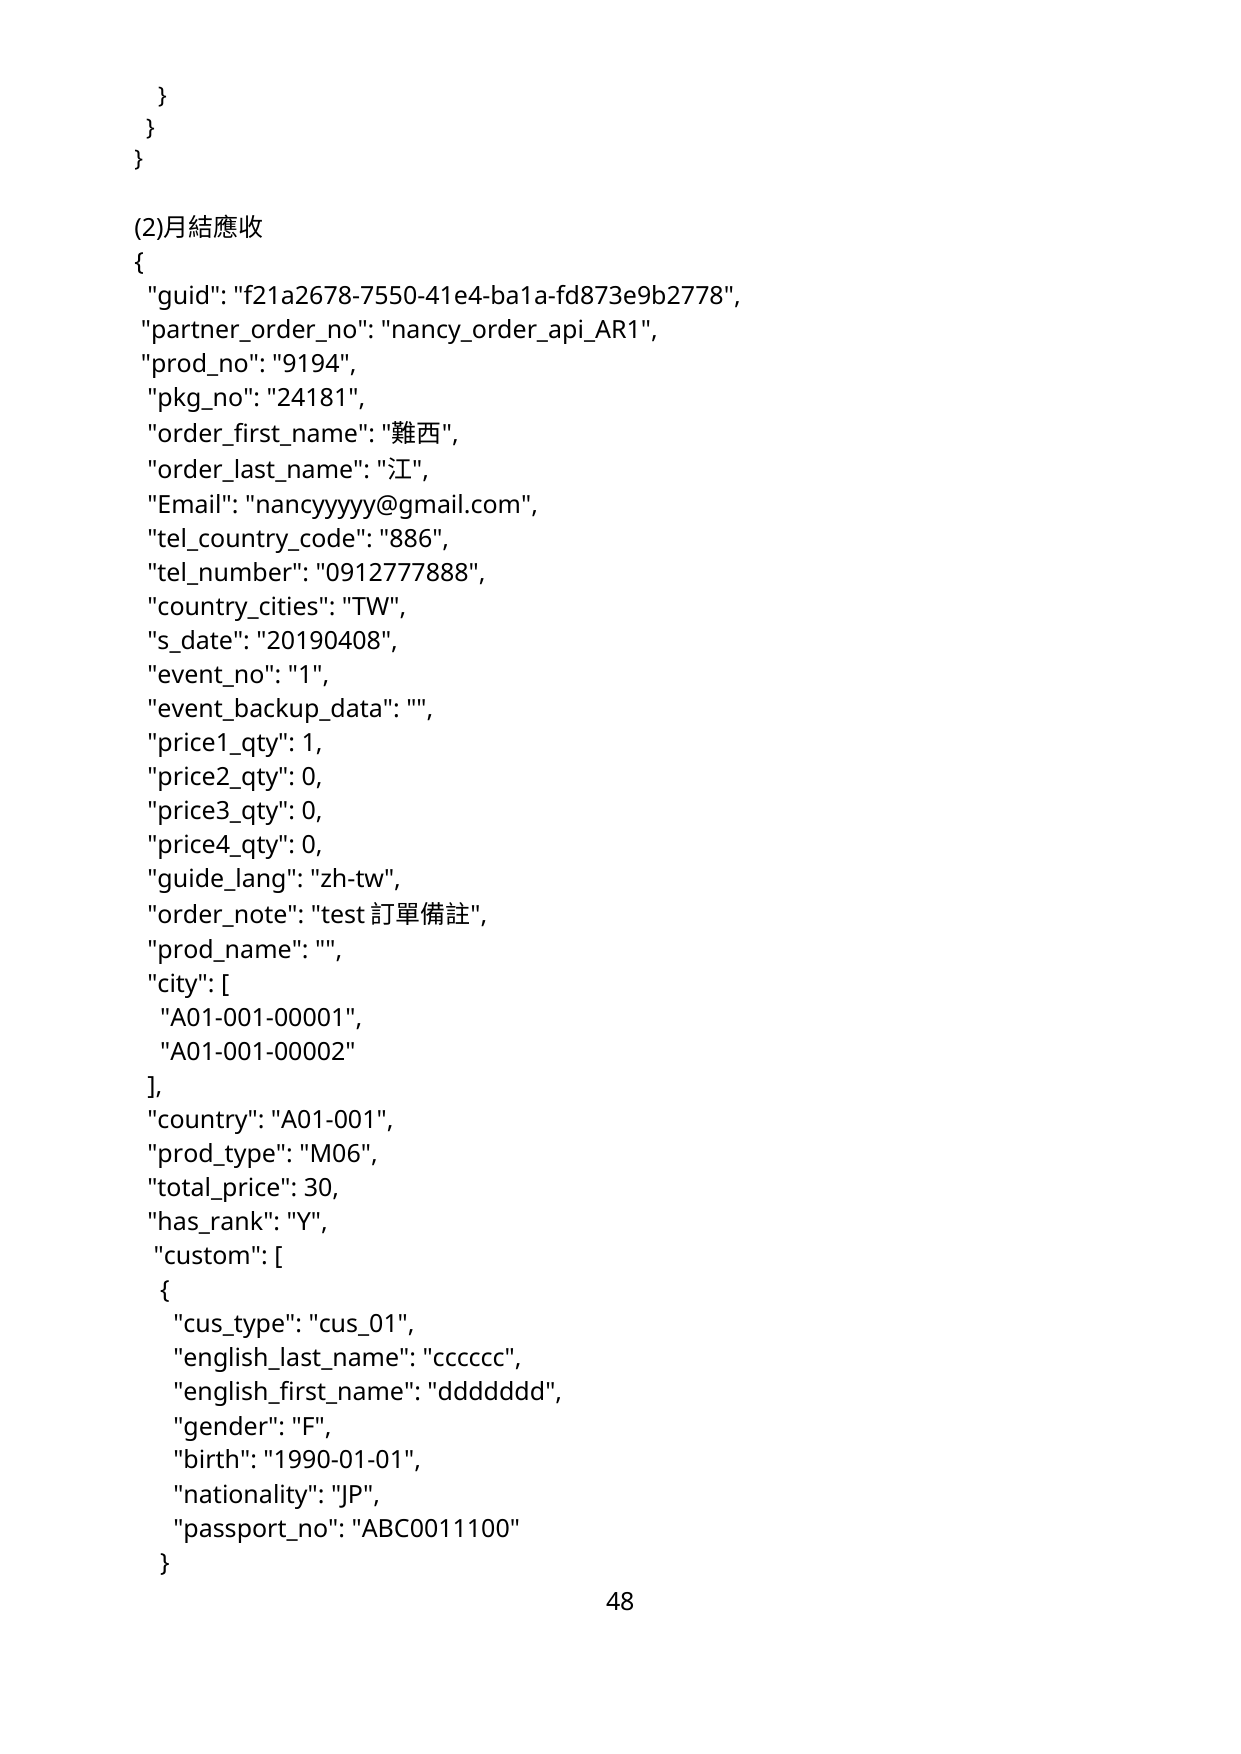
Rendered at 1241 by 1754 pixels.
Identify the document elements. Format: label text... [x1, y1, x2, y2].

text "event_no": "1", [134, 657, 1165, 691]
text "nationality": "JP", [134, 1476, 1165, 1510]
text "A01-001-00001", [134, 999, 1165, 1033]
text "has_rank": "Y", [134, 1204, 1165, 1238]
text "english_last_name": "cccccc", [134, 1340, 1165, 1374]
text "price4_qty": 0, [134, 827, 1165, 861]
text ], [134, 1067, 1165, 1102]
text "partner_order_no": "nancy_order_api_AR1", [134, 312, 1165, 346]
text "tel_country_code": "886", [134, 520, 1165, 554]
text "pkg_no": "24181", [134, 380, 1165, 414]
text (2)月結應收 [134, 207, 1165, 243]
text "order_first_name": "難西", [134, 414, 1165, 450]
text "city": [ [134, 965, 1165, 999]
text "prod_type": "M06", [134, 1136, 1165, 1170]
text } [134, 1544, 1165, 1578]
text "order_note": "test訂單備註", [134, 895, 1165, 931]
text "total_price": 30, [134, 1170, 1165, 1204]
text "tel_number": "0912777888", [134, 554, 1165, 588]
text "country_cities": "TW", [134, 588, 1165, 622]
text "gender": "F", [134, 1408, 1165, 1442]
text } [134, 111, 1165, 142]
text "prod_name": "", [134, 931, 1165, 965]
text "guide_lang": "zh-tw", [134, 861, 1165, 895]
text "price2_qty": 0, [134, 759, 1165, 793]
text "order_last_name": "江", [134, 450, 1165, 486]
text "A01-001-00002" [134, 1033, 1165, 1067]
text "s_date": "20190408", [134, 622, 1165, 657]
text { [134, 243, 1165, 277]
text "cus_type": "cus_01", [134, 1306, 1165, 1340]
text "Email": "nancyyyyy@gmail.com", [134, 486, 1165, 520]
text "english_first_name": "ddddddd", [134, 1374, 1165, 1408]
text "country": "A01-001", [134, 1102, 1165, 1136]
text "birth": "1990-01-01", [134, 1442, 1165, 1476]
text "custom": [ [134, 1238, 1165, 1272]
text "event_backup_data": "", [134, 691, 1165, 725]
text { [134, 1272, 1165, 1306]
text } [134, 79, 1165, 111]
text "guid": "f21a2678-7550-41e4-ba1a-fd873e9b2778", [134, 277, 1165, 312]
text "price3_qty": 0, [134, 793, 1165, 827]
text "passport_no": "ABC0011100" [134, 1510, 1165, 1544]
text "prod_no": "9194", [134, 346, 1165, 380]
text "price1_qty": 1, [134, 725, 1165, 759]
text } [134, 142, 1165, 173]
